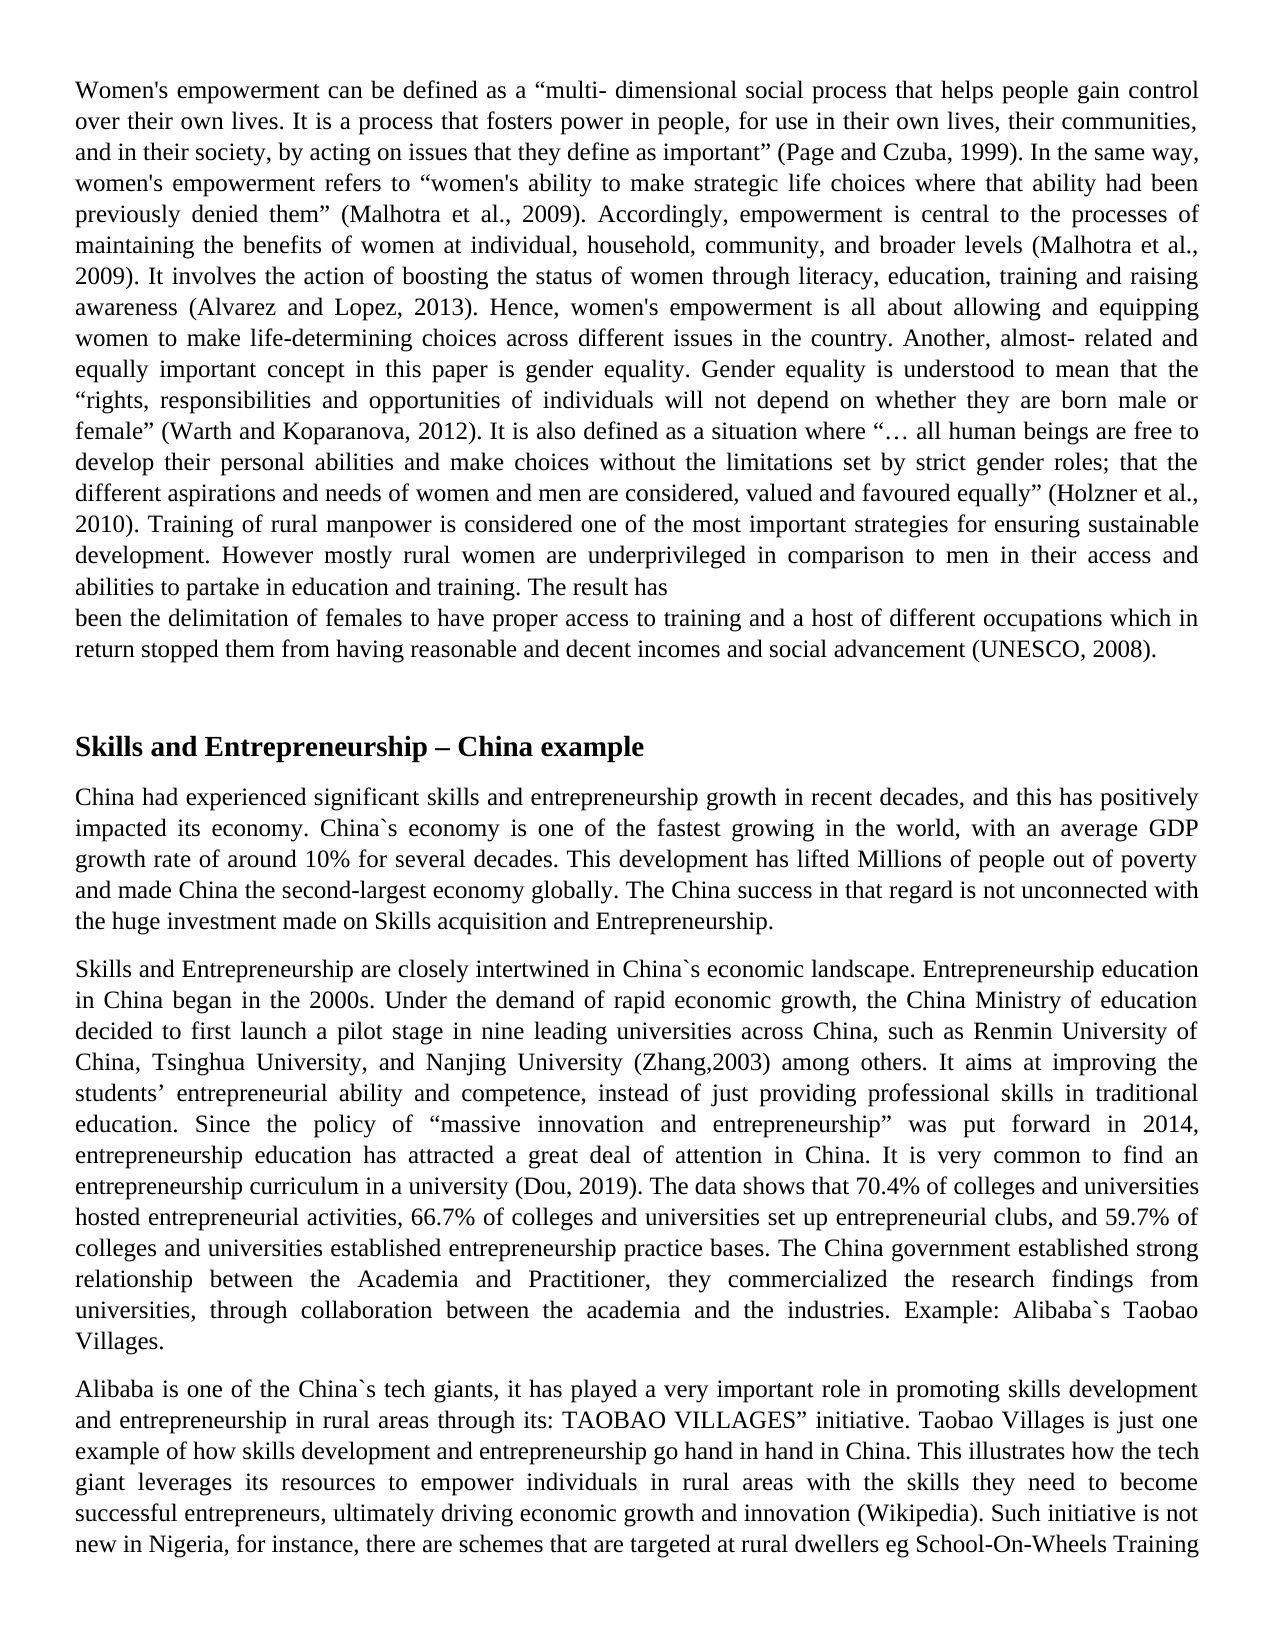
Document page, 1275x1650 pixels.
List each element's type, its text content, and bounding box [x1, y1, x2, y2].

text Women's empowerment can be defined as a “multi- dimensional social process that helps people gain control over their own lives. It is a process that fosters power in people, for use in their own lives, their communities, and in their society, by acting on issues that they define as important” (Page and Czuba, 1999). In the same way, women's empowerment refers to “women's ability to make strategic life choices where that ability had been previously denied them” (Malhotra et al., 2009). Accordingly, empowerment is central to the processes of maintaining the benefits of women at individual, household, community, and broader levels (Malhotra et al., 2009). It involves the action of boosting the status of women through literacy, education, training and raising awareness (Alvarez and Lopez, 2013). Hence, women's empowerment is all about allowing and equipping women to make life-determining choices across different issues in the country. Another, almost- related and equally important concept in this paper is gender equality. Gender equality is understood to mean that the “rights, responsibilities and opportunities of individuals will not depend on whether they are born male or female” (Warth and Koparanova, 2012). It is also defined as a situation where “… all human beings are free to develop their personal abilities and make choices without the limitations set by strict gender roles; that the different aspirations and needs of women and men are considered, valued and favoured equally” (Holzner et al., 2010). Training of rural manpower is considered one of the most important strategies for ensuring sustainable development. However mostly rural women are underprivileged in comparison to men in their access and abilities to partake in education and training. The result has [75, 75, 1200, 600]
text Skills and Entrepreneurship – China example [75, 729, 1200, 763]
text Skills and Entrepreneurship are closely intertwined in China`s economic landscape. Entrepreneurship education in China began in the 2000s. Under the demand of rapid economic growth, the China Ministry of education decided to first launch a pilot stage in nine leading universities across China, such as Renmin University of China, Tsinghua University, and Nanjing University (Zhang,2003) among others. It aims at improving the students’ entrepreneurial ability and competence, instead of just providing professional skills in traditional education. Since the policy of “massive innovation and entrepreneurship” was put forward in 2014, entrepreneurship education has attracted a great deal of attention in China. It is very common to find an entrepreneurship curriculum in a university (Dou, 2019). The data shows that 70.4% of colleges and universities hosted entrepreneurial activities, 66.7% of colleges and universities set up entrepreneurial clubs, and 59.7% of colleges and universities established entrepreneurship practice bases. The China government established strong relationship between the Academia and Practitioner, they commercialized the research findings from universities, through collaboration between the academia and the industries. Example: Alibaba`s Taobao Villages. [75, 954, 1200, 1355]
text China had experienced significant skills and entrepreneurship growth in recent decades, and this has positively impacted its economy. China`s economy is one of the fastest growing in the world, with an average GDP growth rate of around 10% for several decades. This development has lifted Millions of people out of poverty and made China the second-largest economy globally. The China success in that regard is not unconnected with the huge investment made on Skills acquisition and Entrepreneurship. [75, 782, 1200, 935]
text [75, 1374, 1200, 1558]
text been the delimitation of females to have proper access to training and a host of different occupations which in return stopped them from having reasonable and decent incomes and social advancement (UNESCO, 2008). [75, 603, 1200, 662]
